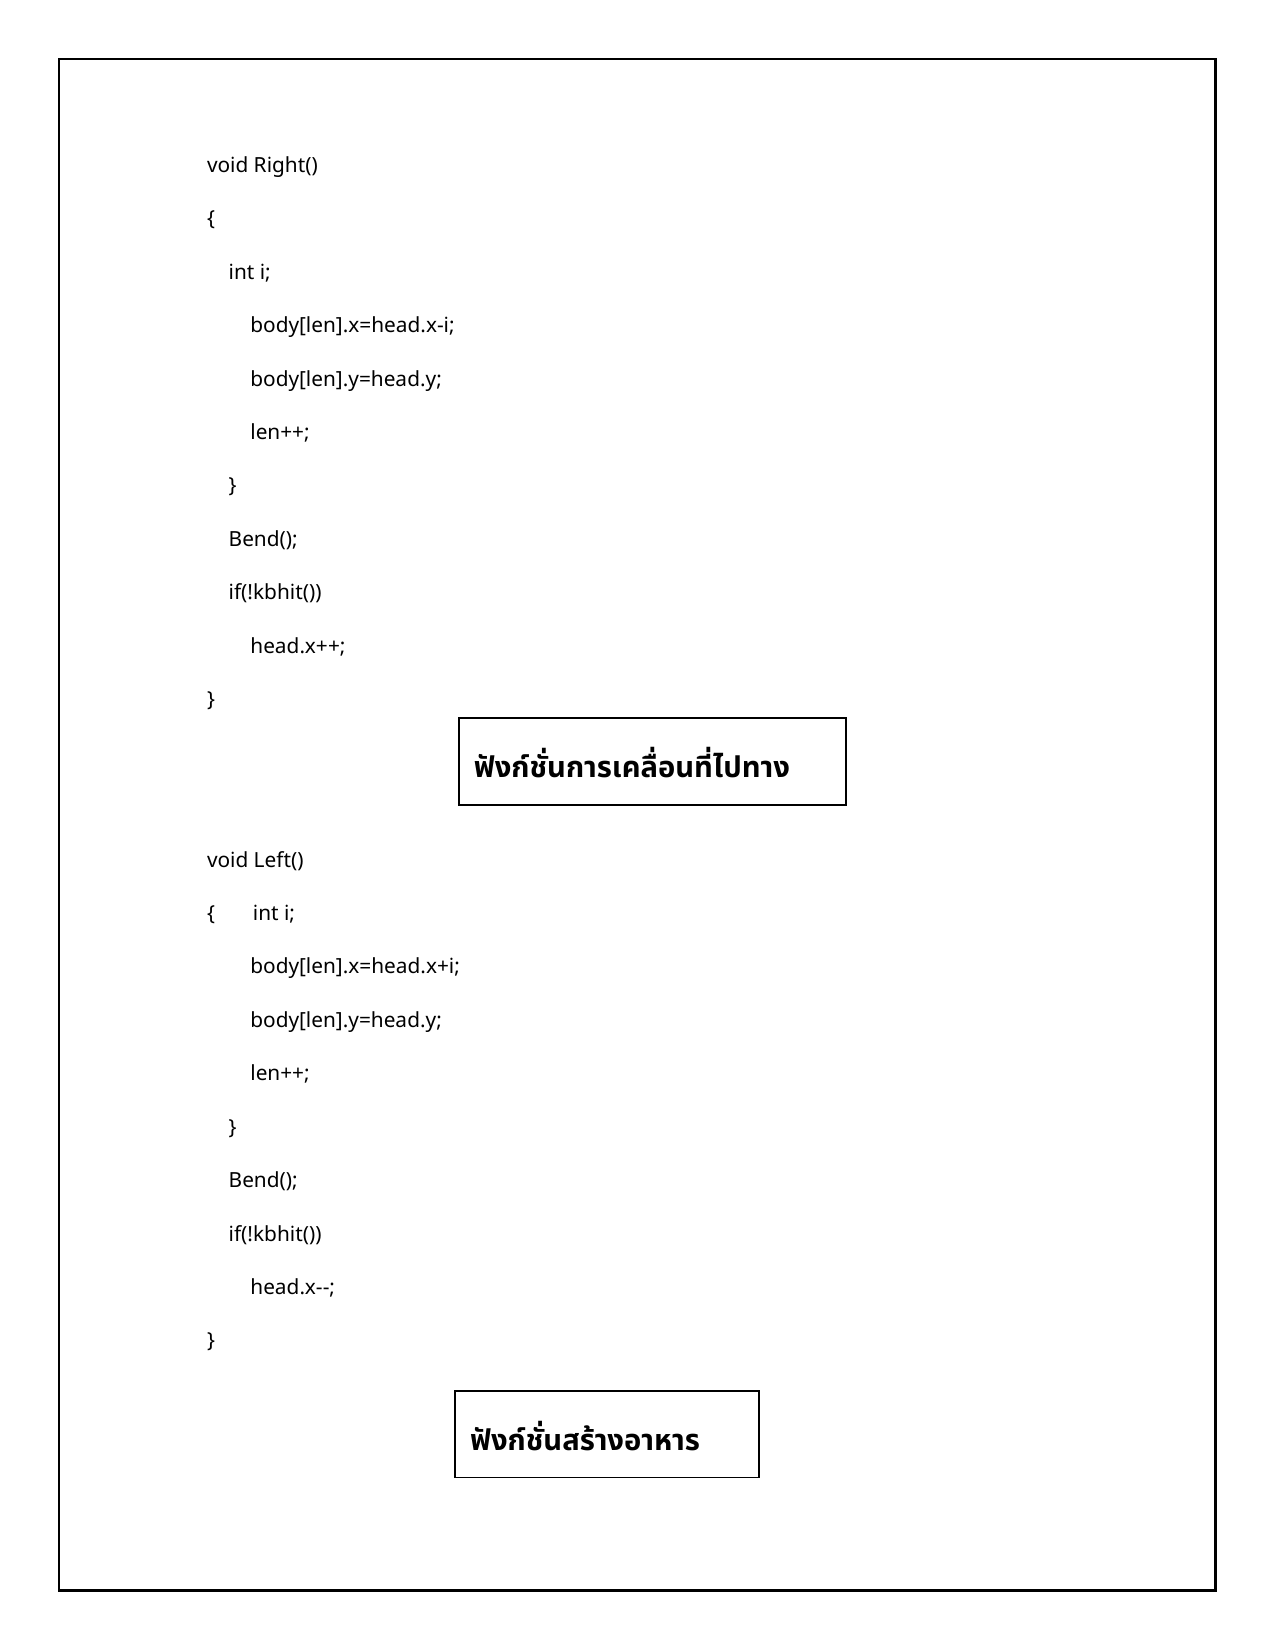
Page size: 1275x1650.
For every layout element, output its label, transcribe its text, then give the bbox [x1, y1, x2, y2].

text body[len].y=head.y; [207, 1005, 1107, 1033]
text len++; [207, 1058, 1107, 1087]
text head.x++; [207, 631, 1107, 659]
text } [207, 684, 1107, 713]
text body[len].x=head.x-i; [207, 310, 1107, 339]
text Bend(); [207, 524, 1107, 552]
text void Left() [207, 845, 1107, 873]
text } [207, 471, 1107, 499]
text int i; [207, 257, 1107, 285]
text if(!kbhit()) [207, 1219, 1107, 1247]
text head.x--; [207, 1272, 1107, 1301]
text { [207, 203, 1107, 232]
text void Right() [207, 150, 1107, 178]
text Bend(); [207, 1165, 1107, 1194]
text if(!kbhit()) [207, 577, 1107, 606]
text } [207, 1326, 1107, 1354]
text body[len].y=head.y; [207, 364, 1107, 392]
text body[len].x=head.x+i; [207, 952, 1107, 980]
text } [207, 1112, 1107, 1140]
text len++; [207, 417, 1107, 446]
text { int i; [207, 898, 1107, 927]
